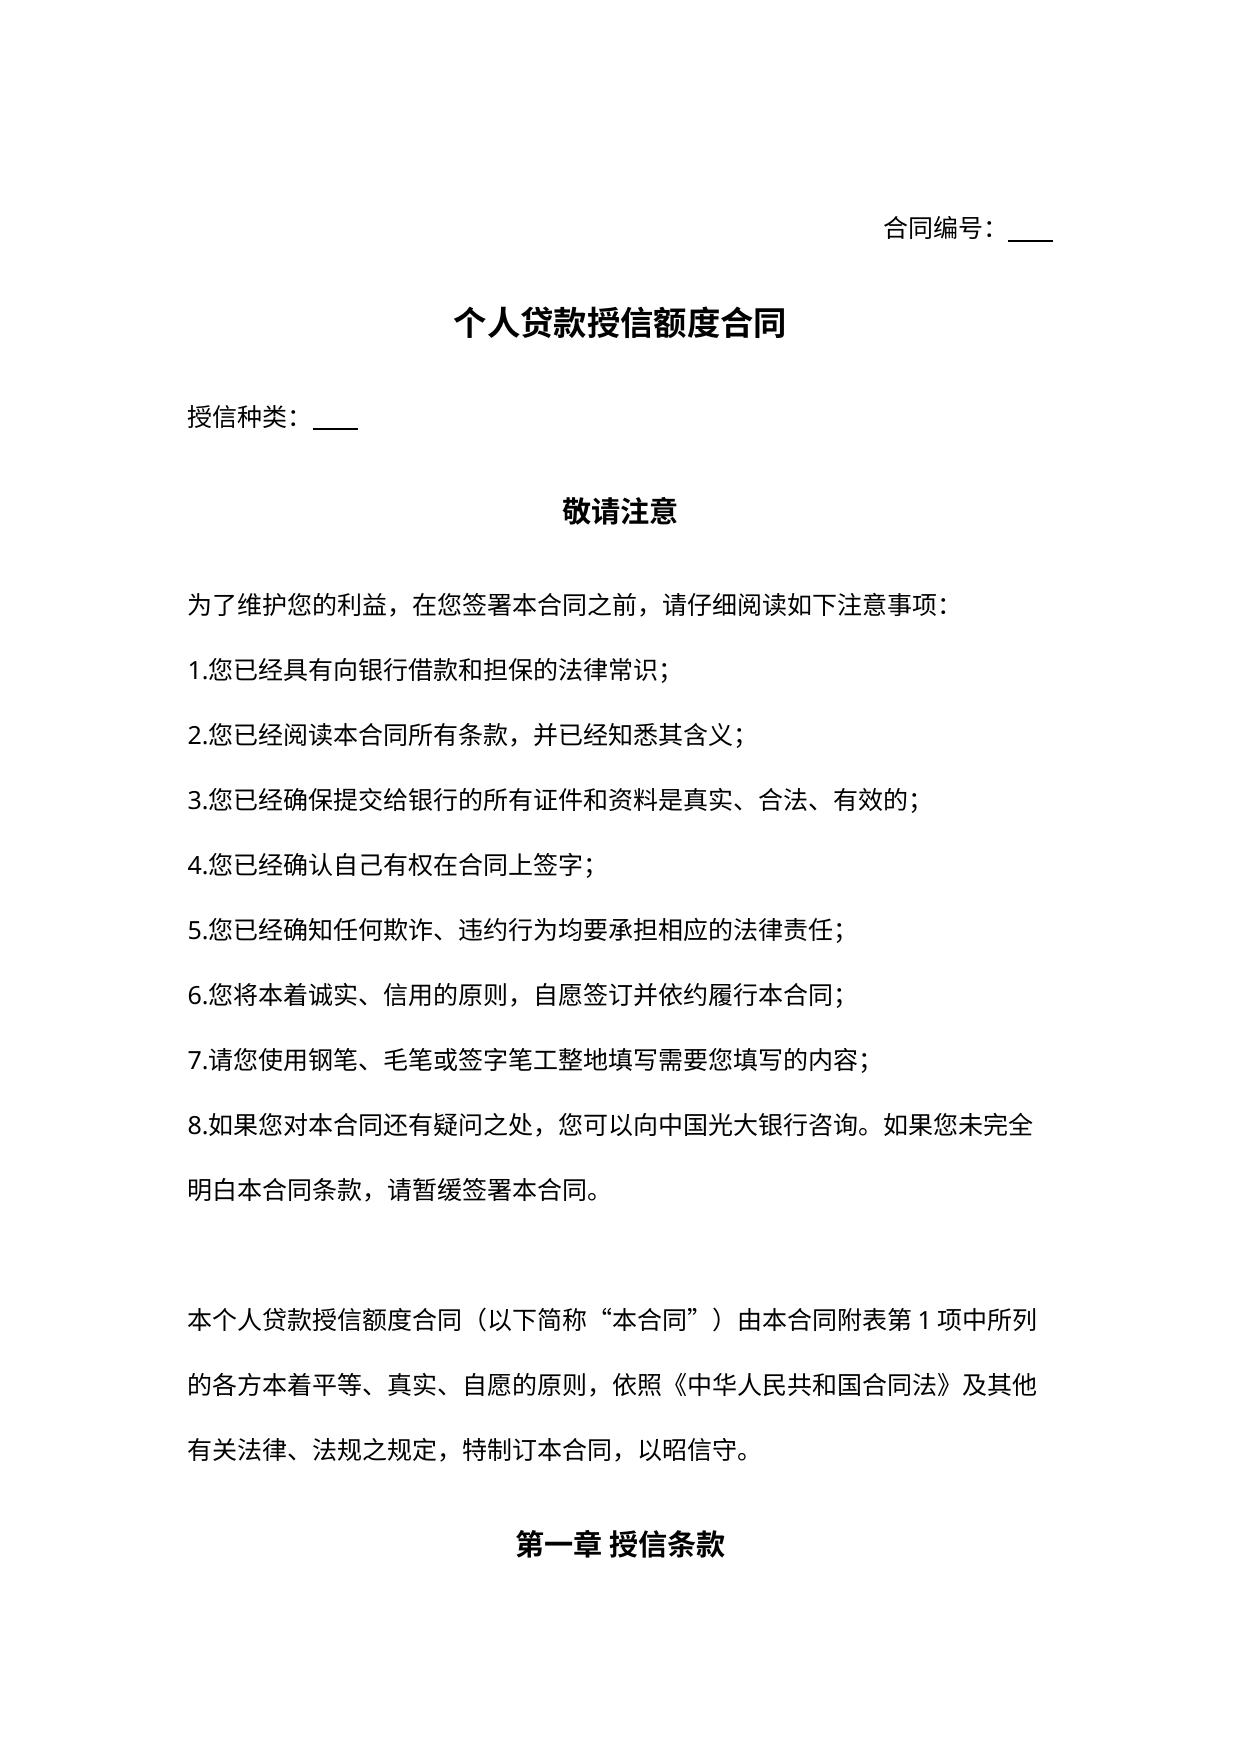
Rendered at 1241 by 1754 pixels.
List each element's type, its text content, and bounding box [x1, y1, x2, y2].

text 6.您将本着诚实、信用的原则，自愿签订并依约履行本合同； [187, 961, 1053, 1026]
text 合同编号： [187, 194, 1053, 259]
text 本个人贷款授信额度合同（以下简称“本合同”）由本合同附表第1项中所列的各方本着平等、真实、自愿的原则，依照《中华人民共和国合同法》及其他有关法律、法规之规定，特制订本合同，以昭信守。 [187, 1286, 1053, 1481]
text 7.请您使用钢笔、毛笔或签字笔工整地填写需要您填写的内容； [187, 1026, 1053, 1091]
text 授信种类： [187, 383, 1053, 448]
text 为了维护您的利益，在您签署本合同之前，请仔细阅读如下注意事项： [187, 571, 1053, 636]
text 4.您已经确认自己有权在合同上签字； [187, 831, 1053, 896]
text 1.您已经具有向银行借款和担保的法律常识； [187, 636, 1053, 701]
text 8.如果您对本合同还有疑问之处，您可以向中国光大银行咨询。如果您未完全明白本合同条款，请暂缓签署本合同。 [187, 1091, 1053, 1221]
subtitle 第一章 授信条款 [187, 1510, 1053, 1575]
text 3.您已经确保提交给银行的所有证件和资料是真实、合法、有效的； [187, 766, 1053, 831]
text 2.您已经阅读本合同所有条款，并已经知悉其含义； [187, 701, 1053, 766]
subtitle 个人贷款授信额度合同 [187, 289, 1053, 354]
subtitle 敬请注意 [187, 477, 1053, 542]
text 5.您已经确知任何欺诈、违约行为均要承担相应的法律责任； [187, 896, 1053, 961]
